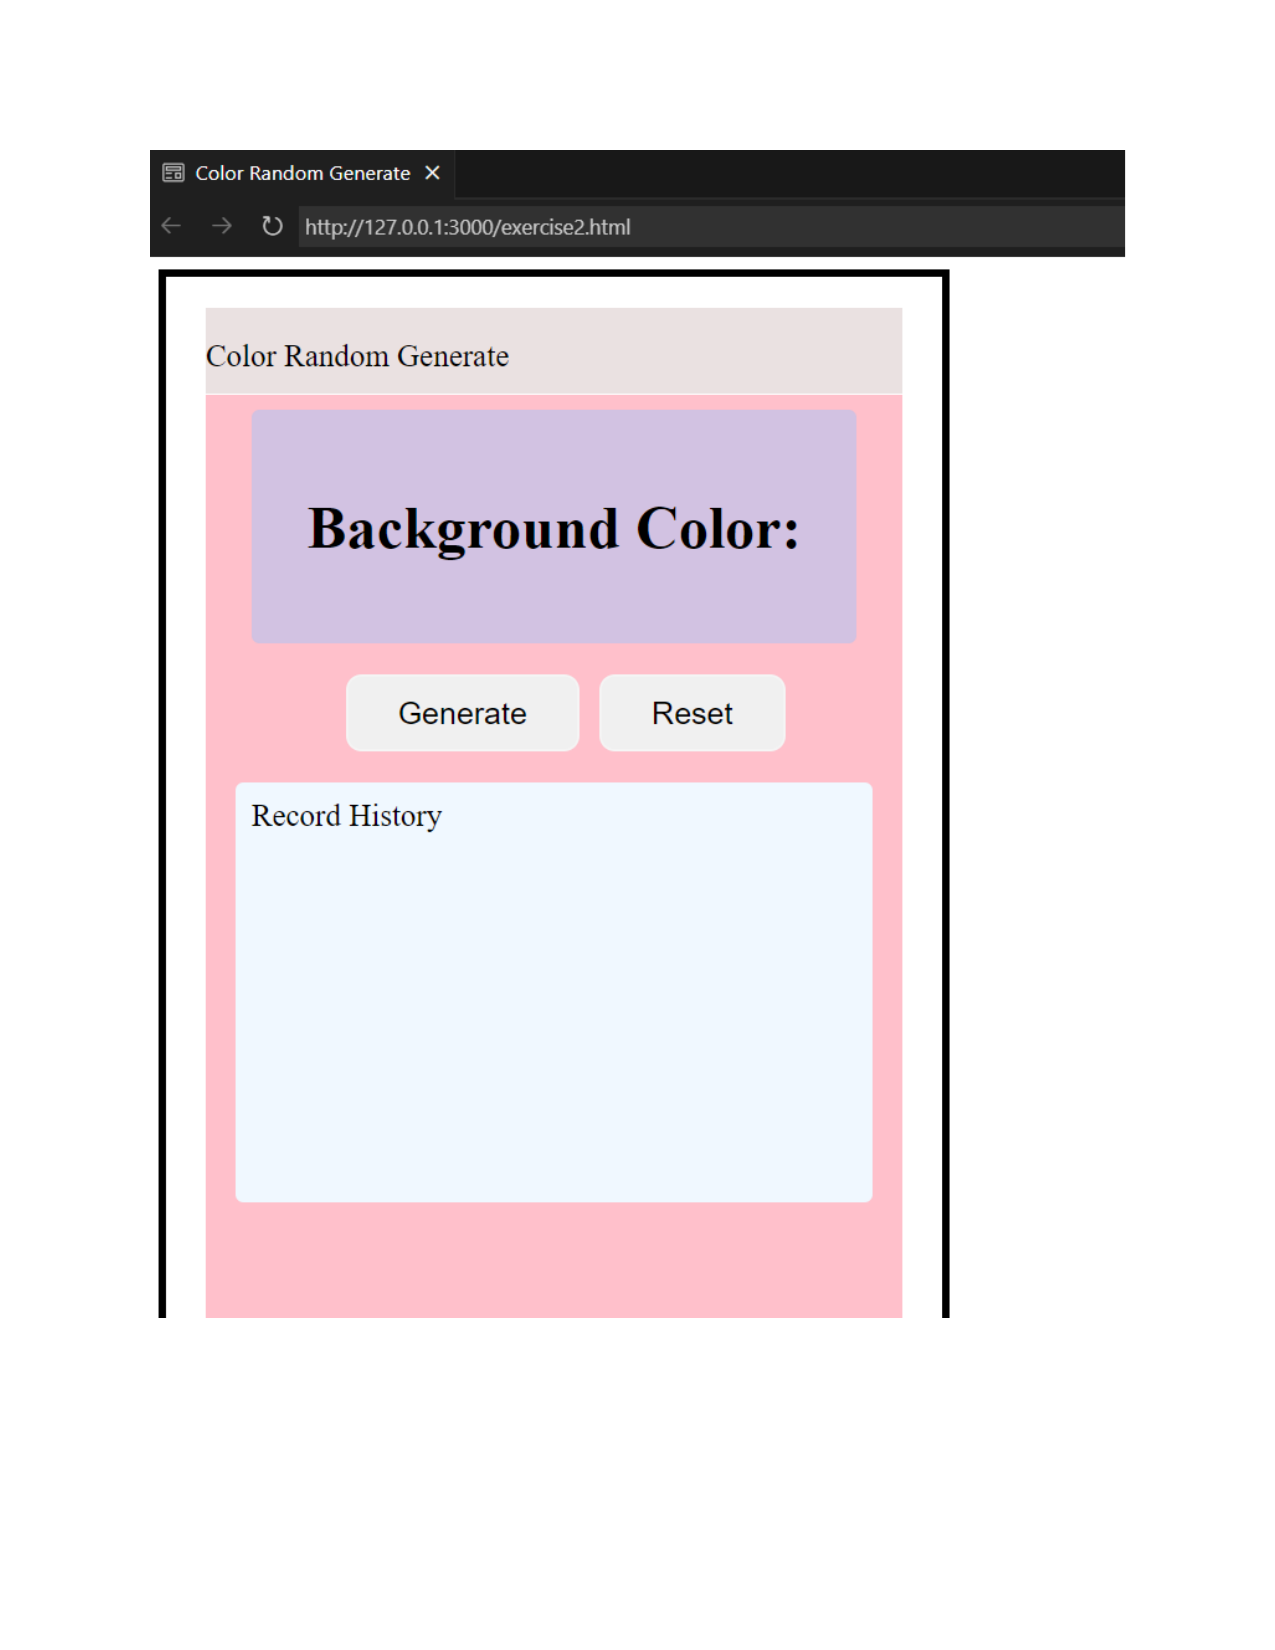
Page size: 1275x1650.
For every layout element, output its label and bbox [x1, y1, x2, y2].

picture [150, 150, 1125, 1318]
